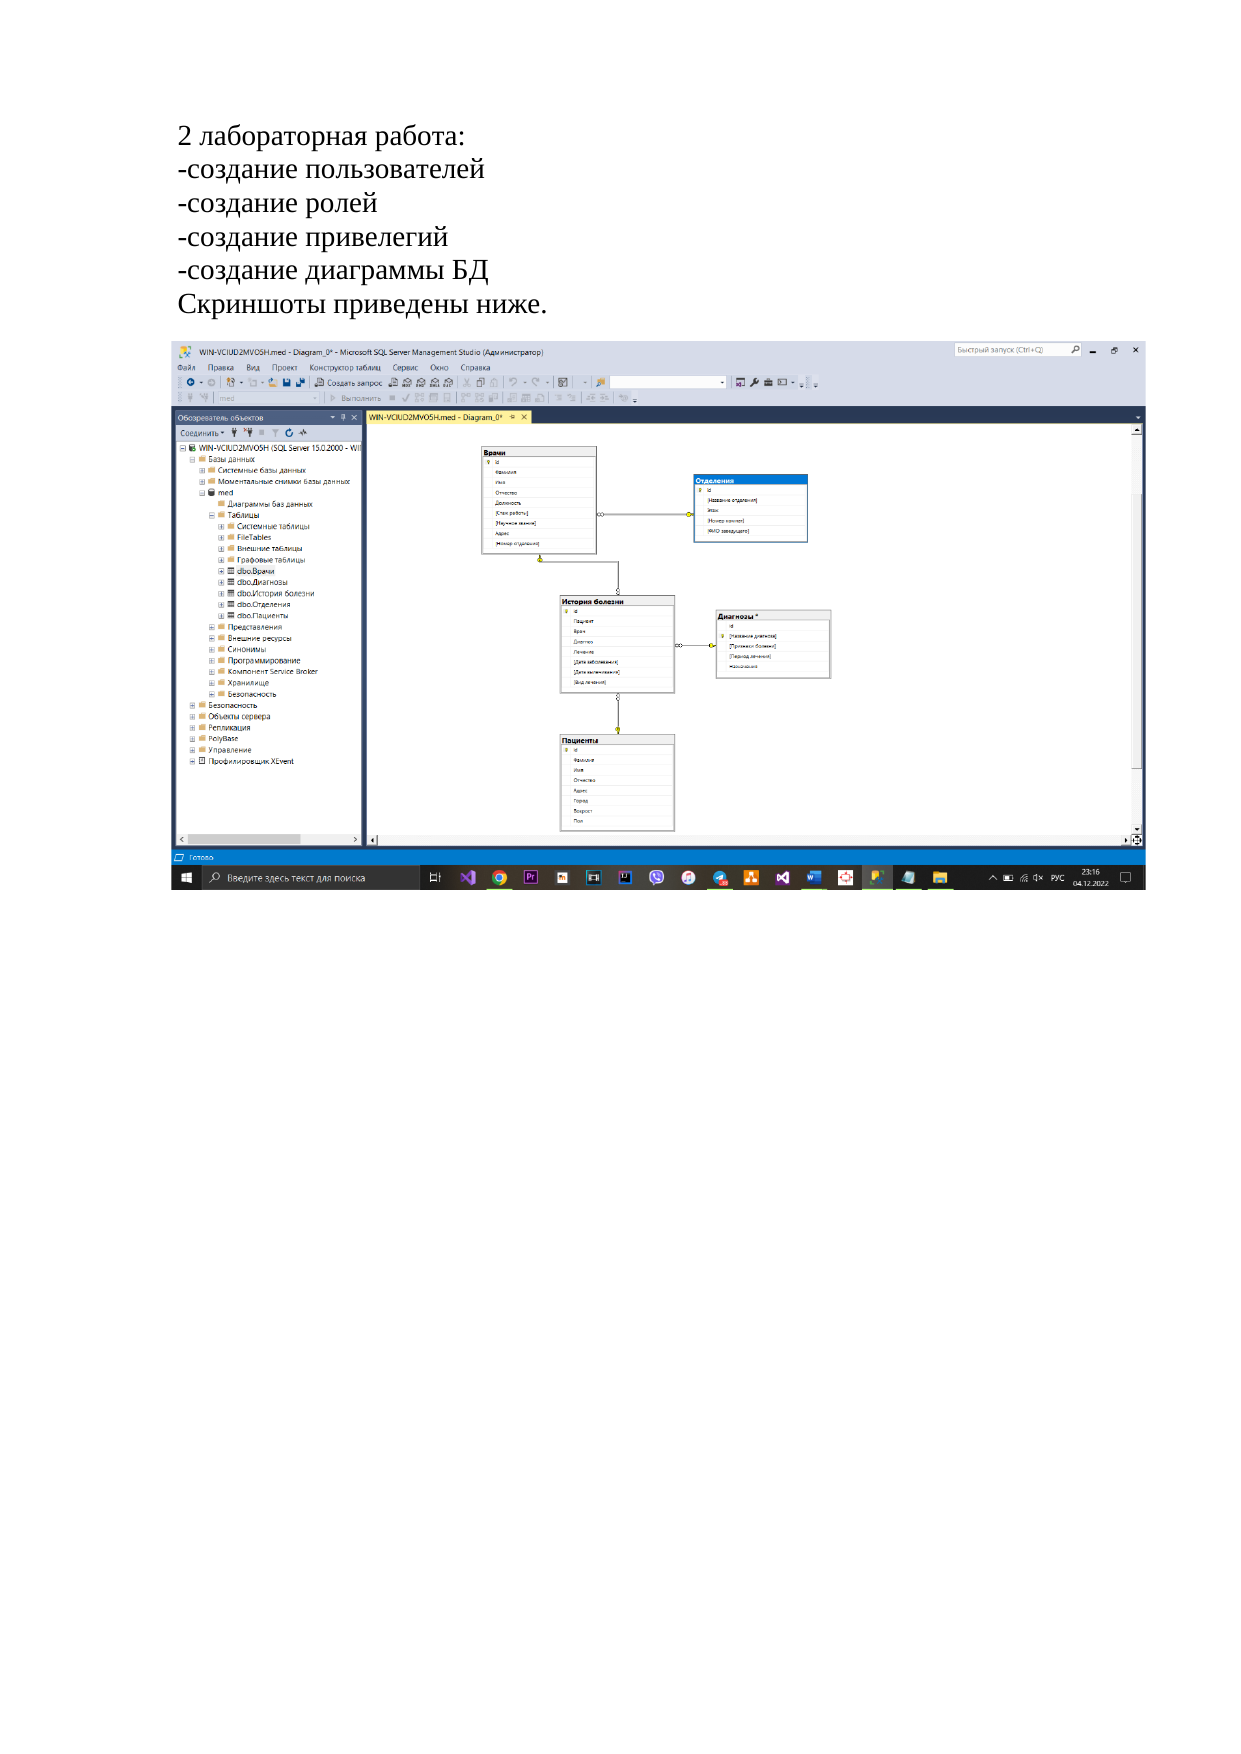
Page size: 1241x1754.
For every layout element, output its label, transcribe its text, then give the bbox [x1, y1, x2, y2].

text -создание привелегий [177, 219, 1152, 252]
picture [171, 341, 1146, 890]
text -создание ролей [177, 185, 1152, 219]
text Скриншоты приведены ниже. [177, 286, 1152, 319]
text -создание диаграммы БД [177, 252, 1152, 286]
text 2 лабораторная работа: [177, 118, 1152, 152]
text -создание пользователей [177, 152, 1152, 185]
